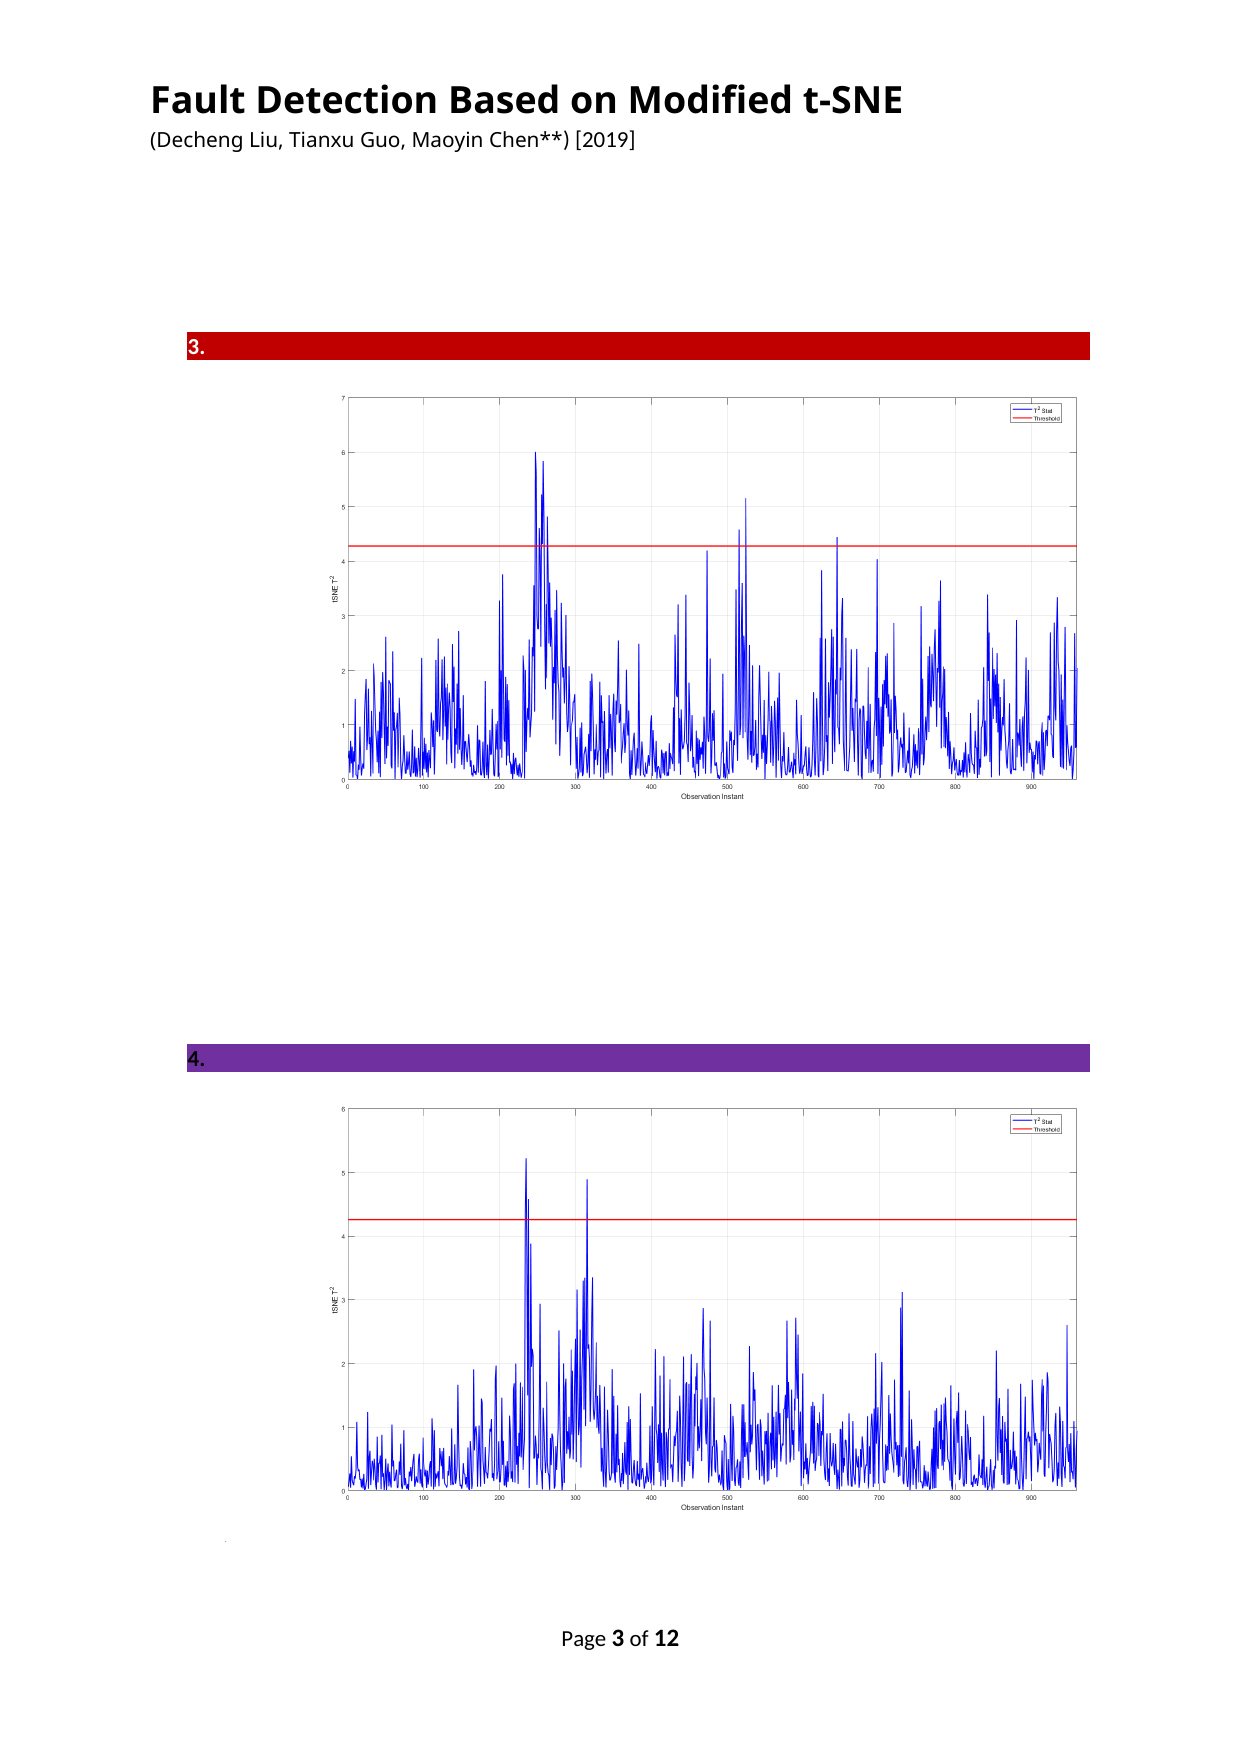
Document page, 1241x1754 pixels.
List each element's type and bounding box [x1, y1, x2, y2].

picture [225, 1074, 1166, 1542]
picture [225, 362, 1166, 831]
